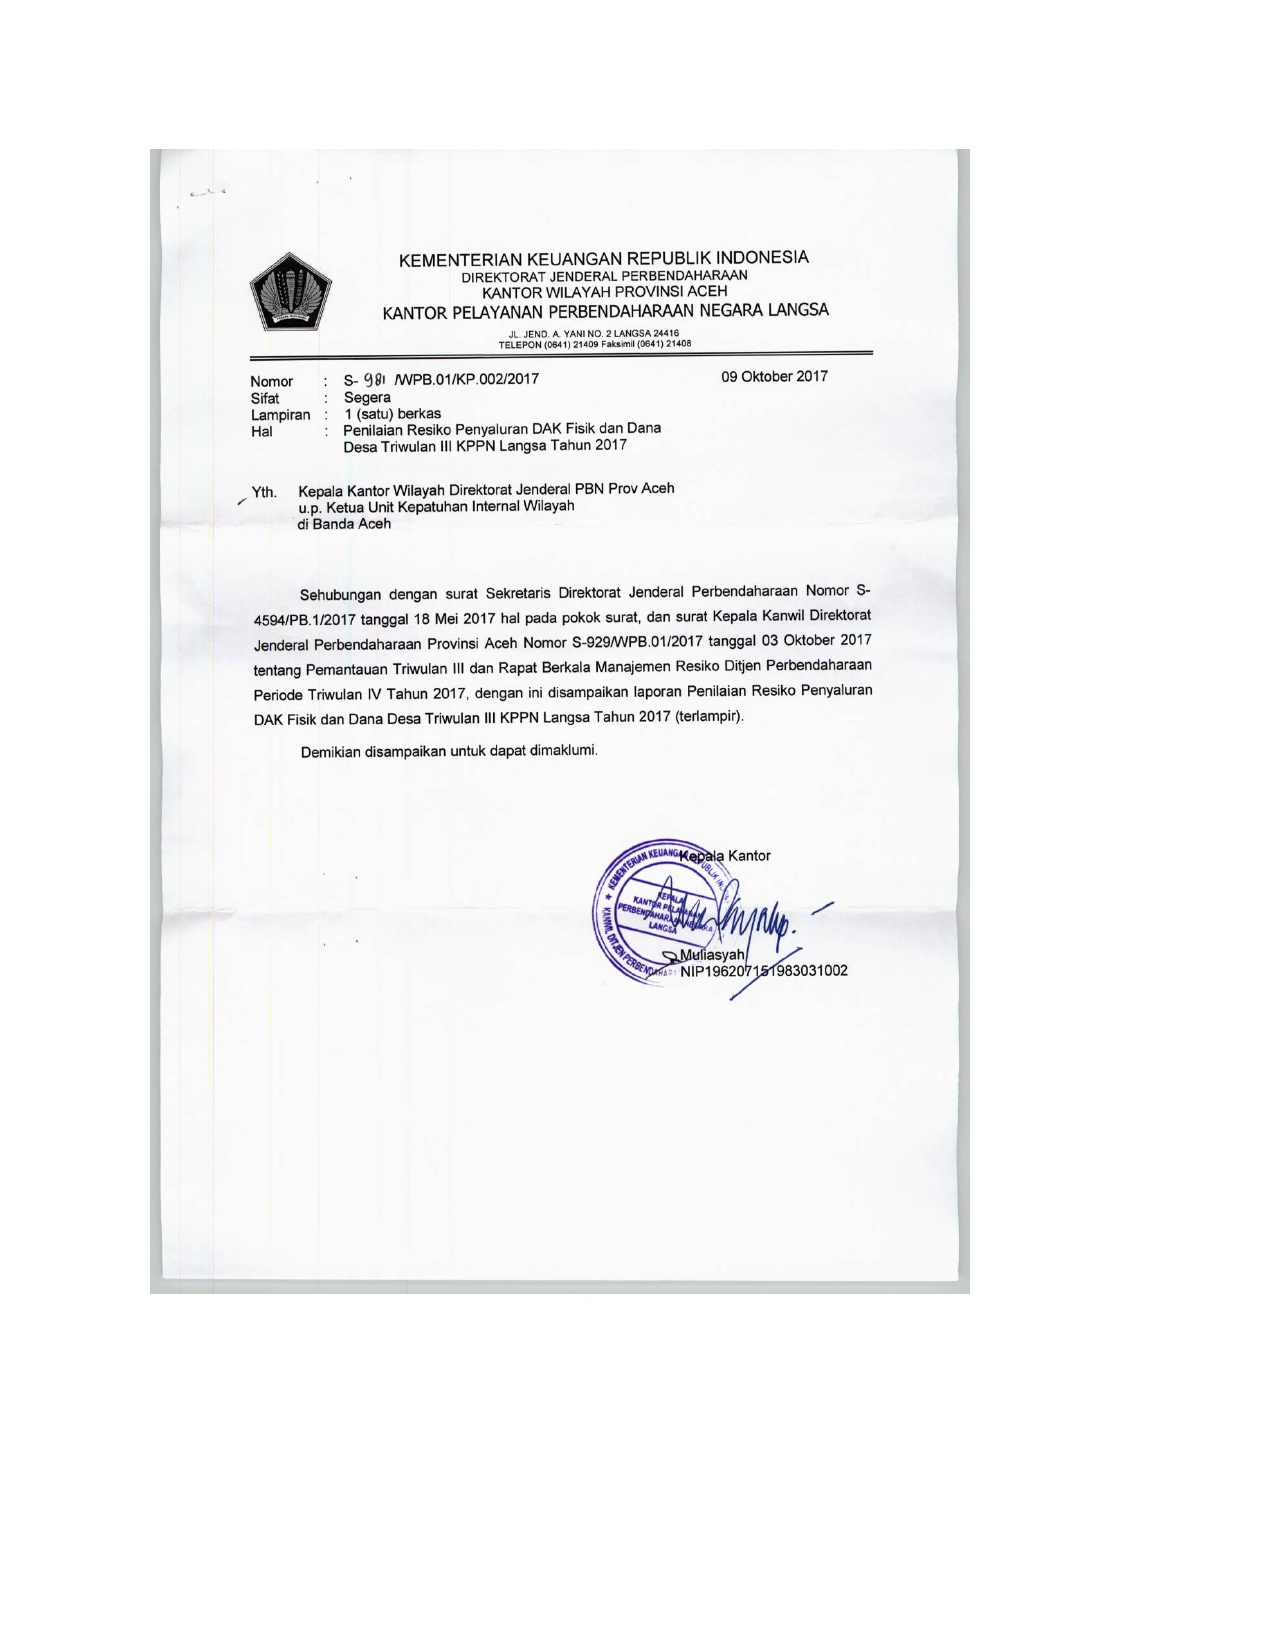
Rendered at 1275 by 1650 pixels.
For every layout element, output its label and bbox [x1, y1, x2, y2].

picture [150, 149, 970, 1499]
